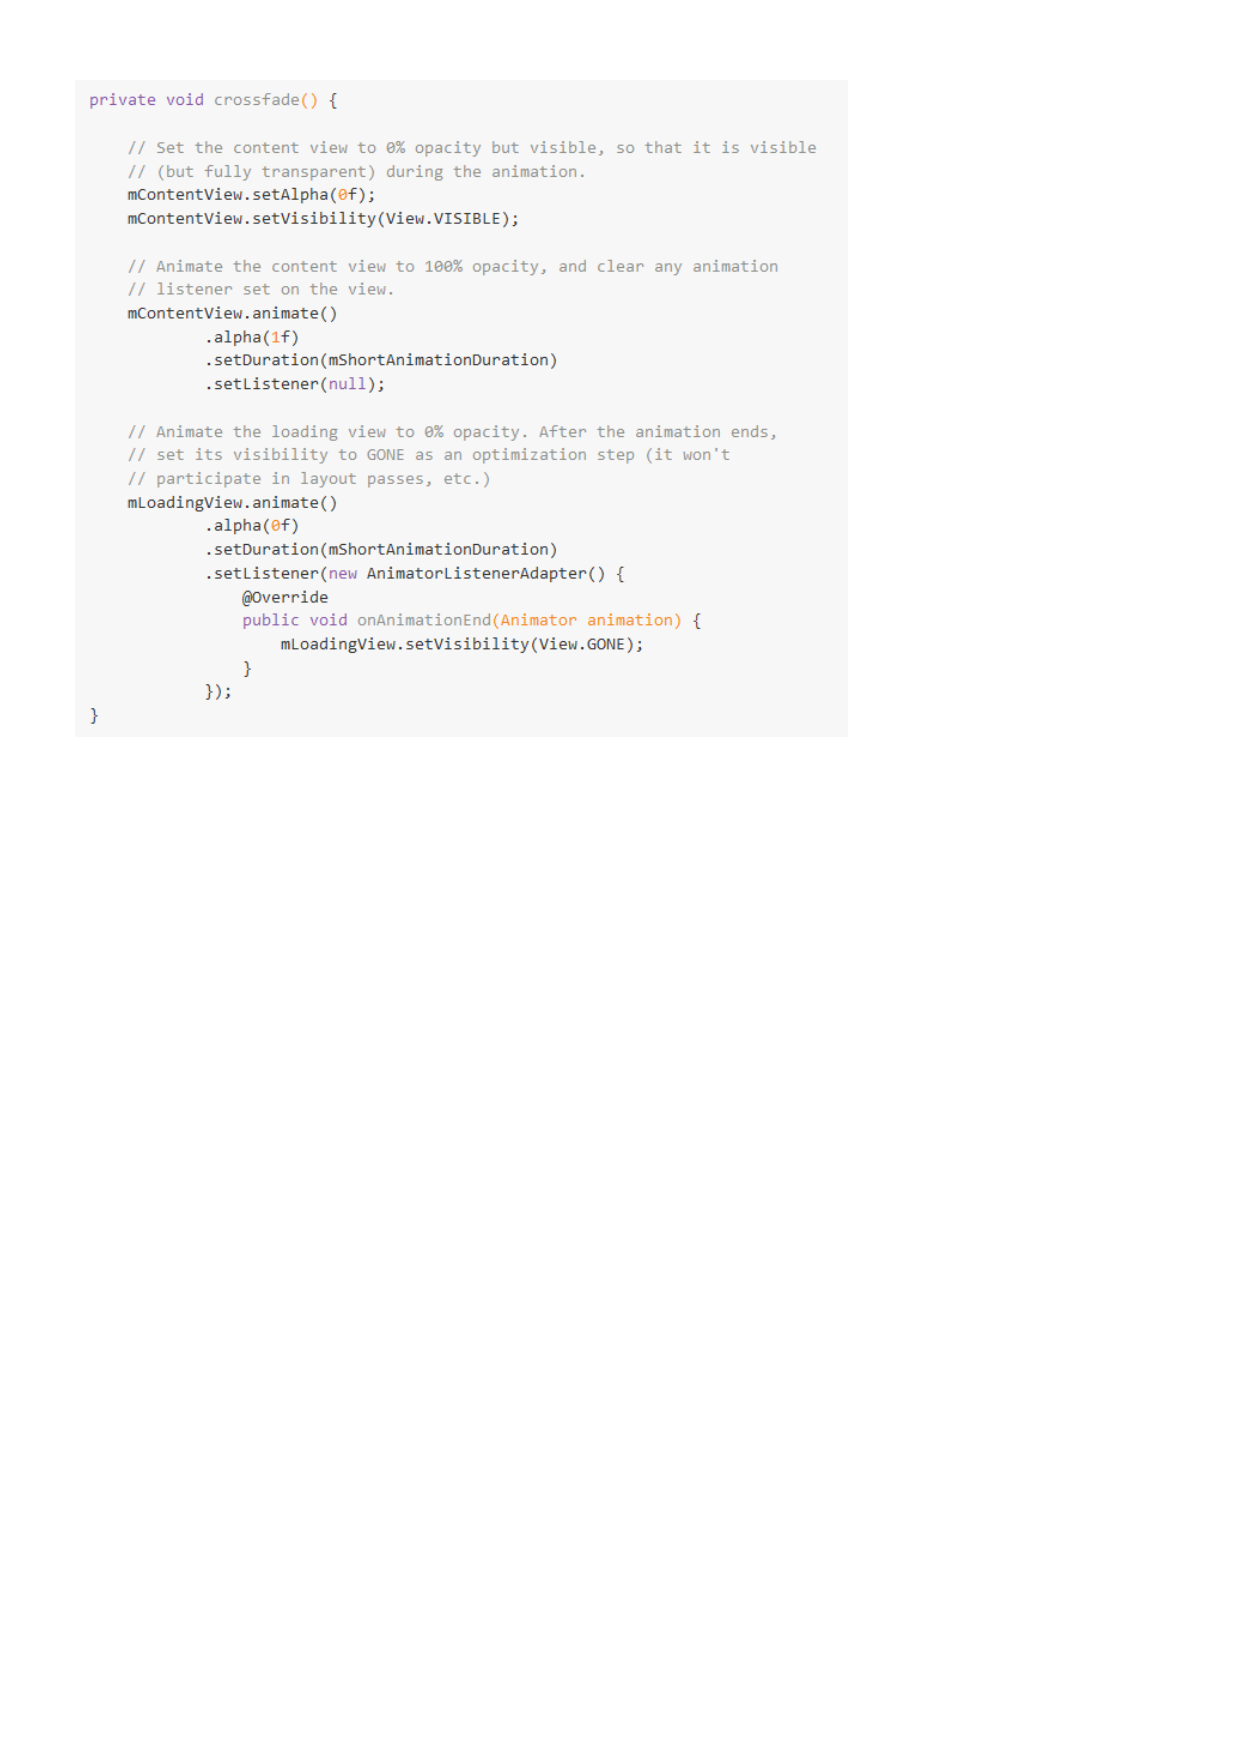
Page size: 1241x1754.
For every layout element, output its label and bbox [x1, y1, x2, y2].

picture [75, 80, 848, 737]
